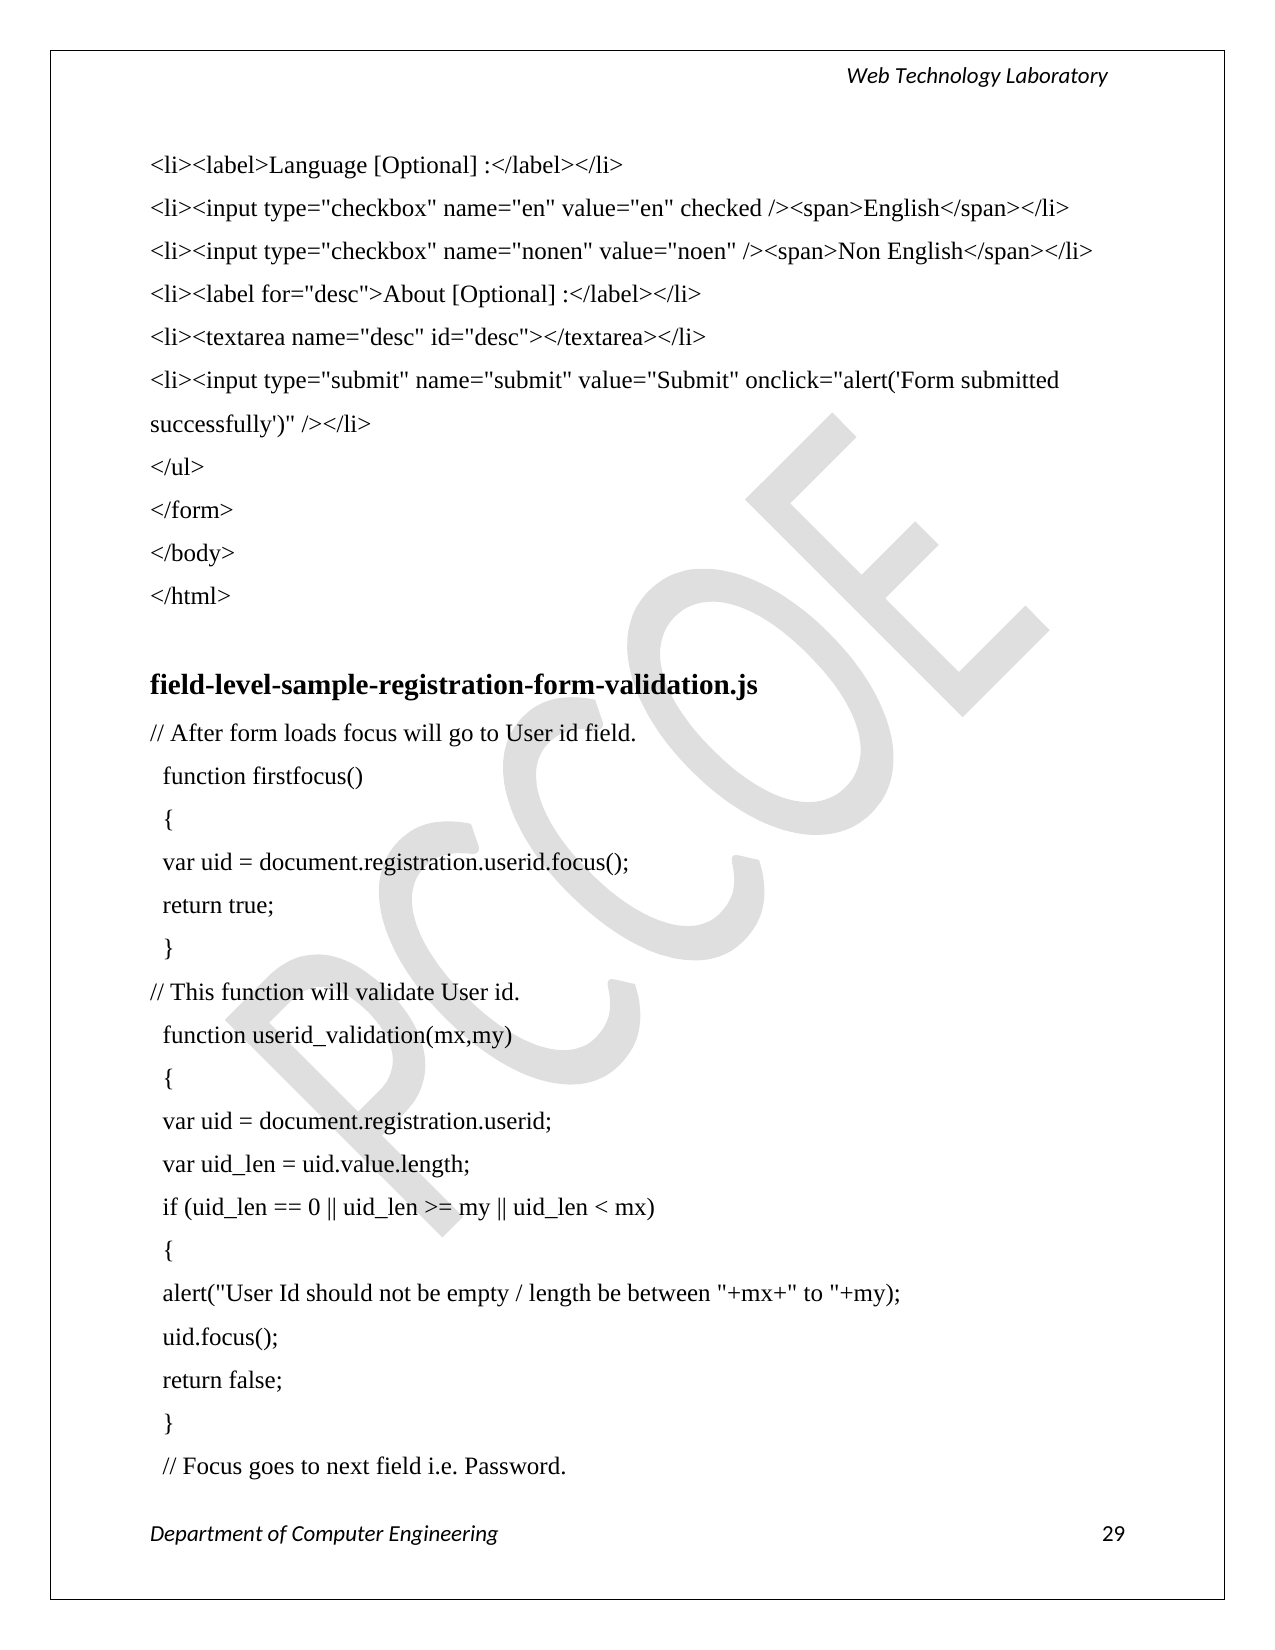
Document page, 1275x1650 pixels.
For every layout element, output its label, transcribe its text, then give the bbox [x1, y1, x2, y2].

text var uid = document.registration.userid.focus(); [150, 847, 1125, 876]
text </html> [150, 581, 1125, 610]
text // This function will validate User id. [150, 977, 1125, 1005]
text if (uid_len == 0 || uid_len >= my || uid_len < mx) [150, 1192, 1125, 1221]
text { [150, 804, 1125, 833]
text // After form loads focus will go to User id field. [150, 718, 1125, 747]
text return false; [150, 1365, 1125, 1393]
text var uid = document.registration.userid; [150, 1106, 1125, 1135]
text // Focus goes to next field i.e. Password. [150, 1451, 1125, 1480]
text var uid_len = uid.value.length; [150, 1149, 1125, 1178]
text <li><textarea name="desc" id="desc"></textarea></li> [150, 322, 1125, 351]
text function firstfocus() [150, 761, 1125, 790]
text <li><input type="checkbox" name="nonen" value="noen" /><span>Non English</span></li> [150, 236, 1125, 265]
text <li><input type="checkbox" name="en" value="en" checked /><span>English</span></li> [150, 193, 1125, 222]
text alert("User Id should not be empty / length be between "+mx+" to "+my); [150, 1278, 1125, 1307]
text </form> [150, 495, 1125, 524]
text } [150, 1408, 1125, 1437]
text { [150, 1235, 1125, 1264]
text </body> [150, 538, 1125, 567]
text field-level-sample-registration-form-validation.js [150, 667, 1125, 701]
text return true; [150, 890, 1125, 919]
text <li><input type="submit" name="submit" value="Submit" onclick="alert('Form submitted successfully')" /></li> [150, 366, 1125, 437]
text <li><label>Language [Optional] :</label></li> [150, 150, 1125, 179]
text uid.focus(); [150, 1322, 1125, 1350]
text function userid_validation(mx,my) [150, 1020, 1125, 1048]
text } [150, 933, 1125, 962]
text { [150, 1063, 1125, 1092]
text <li><label for="desc">About [Optional] :</label></li> [150, 279, 1125, 308]
text </ul> [150, 452, 1125, 481]
